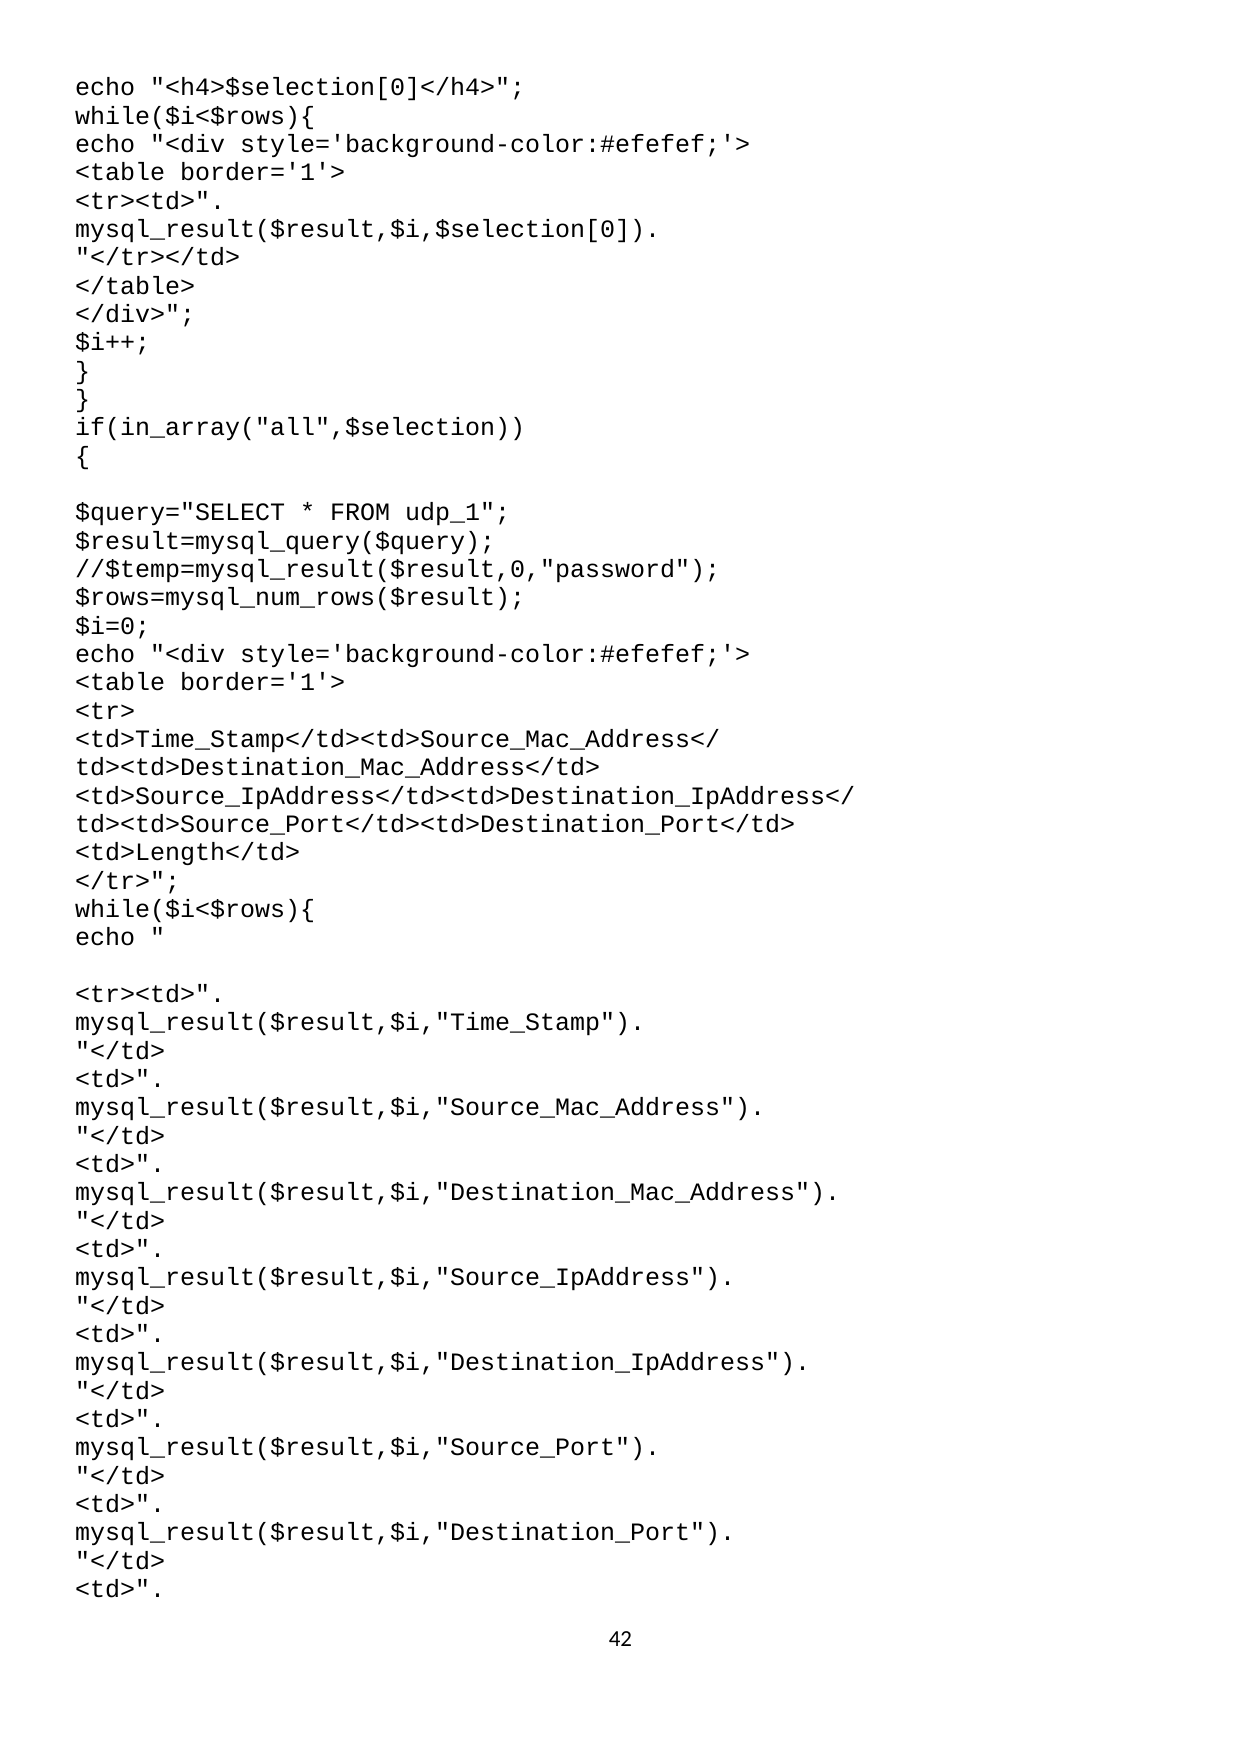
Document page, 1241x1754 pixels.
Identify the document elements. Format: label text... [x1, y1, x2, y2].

text echo "<div style='background-color:#efefef;'> [75, 132, 1165, 160]
text <td>". [75, 1492, 1165, 1520]
text <tr><td>". [75, 188, 1165, 217]
text mysql_result($result,$i,"Source_IpAddress"). [75, 1265, 1165, 1293]
text <tr> [75, 698, 1165, 727]
text "</td> [75, 1378, 1165, 1407]
text <td>". [75, 1407, 1165, 1435]
text mysql_result($result,$i,"Destination_Port"). [75, 1520, 1165, 1548]
text mysql_result($result,$i,"Time_Stamp"). [75, 1010, 1165, 1038]
text mysql_result($result,$i,"Source_Port"). [75, 1435, 1165, 1463]
text mysql_result($result,$i,"Destination_IpAddress"). [75, 1350, 1165, 1378]
text $i=0; [75, 613, 1165, 642]
text </table> [75, 273, 1165, 302]
text } [75, 358, 1165, 387]
text while($i<$rows){ [75, 103, 1165, 132]
text $result=mysql_query($query); [75, 528, 1165, 557]
text <td>Source_IpAddress</td><td>Destination_IpAddress</td><td>Source_Port</td><td>Destination_Port</td> [75, 783, 1165, 840]
text <td>". [75, 1322, 1165, 1350]
text } [75, 387, 1165, 415]
text "</td> [75, 1123, 1165, 1152]
text mysql_result($result,$i,"Source_Mac_Address"). [75, 1095, 1165, 1123]
text <td>". [75, 1237, 1165, 1265]
text "</td> [75, 1208, 1165, 1237]
text while($i<$rows){ [75, 897, 1165, 925]
text <table border='1'> [75, 670, 1165, 698]
text mysql_result($result,$i,"Destination_Mac_Address"). [75, 1180, 1165, 1208]
text <td>". [75, 1067, 1165, 1095]
text mysql_result($result,$i,$selection[0]). [75, 217, 1165, 245]
text <table border='1'> [75, 160, 1165, 188]
text "</tr></td> [75, 245, 1165, 273]
text "</td> [75, 1548, 1165, 1577]
text <td>Length</td> [75, 840, 1165, 868]
text "</td> [75, 1463, 1165, 1492]
text "</td> [75, 1038, 1165, 1067]
text $rows=mysql_num_rows($result); [75, 585, 1165, 613]
text <tr><td>". [75, 982, 1165, 1010]
text </tr>"; [75, 868, 1165, 897]
text echo "<h4>$selection[0]</h4>"; [75, 75, 1165, 103]
text echo "<div style='background-color:#efefef;'> [75, 642, 1165, 670]
text echo " [75, 925, 1165, 953]
text <td>Time_Stamp</td><td>Source_Mac_Address</td><td>Destination_Mac_Address</td> [75, 727, 1165, 783]
text "</td> [75, 1293, 1165, 1322]
text if(in_array("all",$selection)) [75, 415, 1165, 443]
text </div>"; [75, 302, 1165, 330]
text $i++; [75, 330, 1165, 358]
text //$temp=mysql_result($result,0,"password"); [75, 557, 1165, 585]
text { [75, 443, 1165, 472]
text $query="SELECT * FROM udp_1"; [75, 500, 1165, 528]
text <td>". [75, 1577, 1165, 1605]
text <td>". [75, 1152, 1165, 1180]
